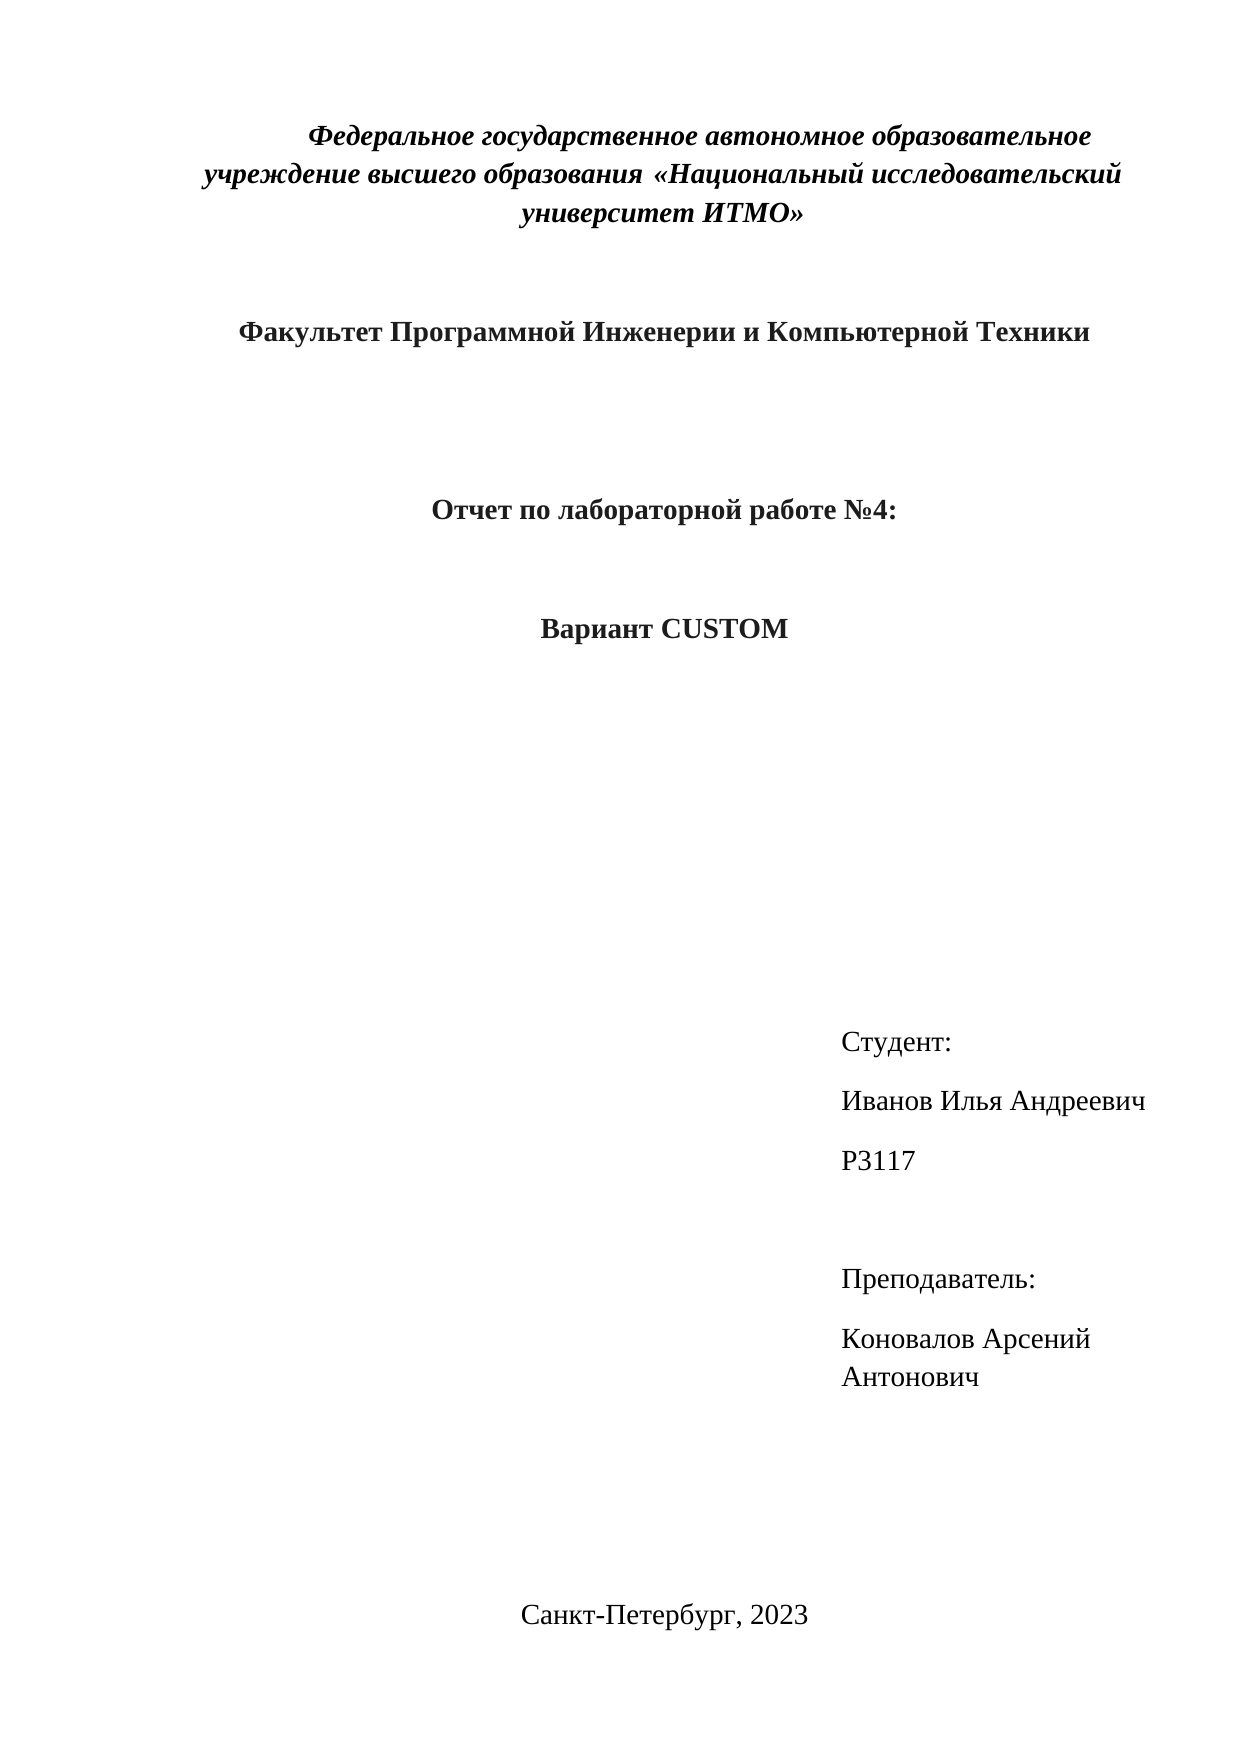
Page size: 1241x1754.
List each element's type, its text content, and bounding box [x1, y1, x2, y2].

text Федеральное государственное автономное образовательное учреждение высшего образования «Национальный исследовательский университет ИТМО» [177, 118, 1152, 229]
text Студент: [841, 1024, 1152, 1057]
text Иванов Илья Андреевич [841, 1083, 1152, 1117]
text Коновалов Арсений Антонович [841, 1321, 1152, 1393]
text Санкт-Петербург, 2023 [177, 1597, 1152, 1630]
text Отчет по лабораторной работе №4: [177, 492, 1152, 526]
text Преподаватель: [841, 1261, 1152, 1295]
text Вариант CUSTOM [177, 611, 1152, 644]
text Факультет Программной Инженерии и Компьютерной Техники [177, 314, 1152, 347]
text Р3117 [841, 1143, 1152, 1176]
